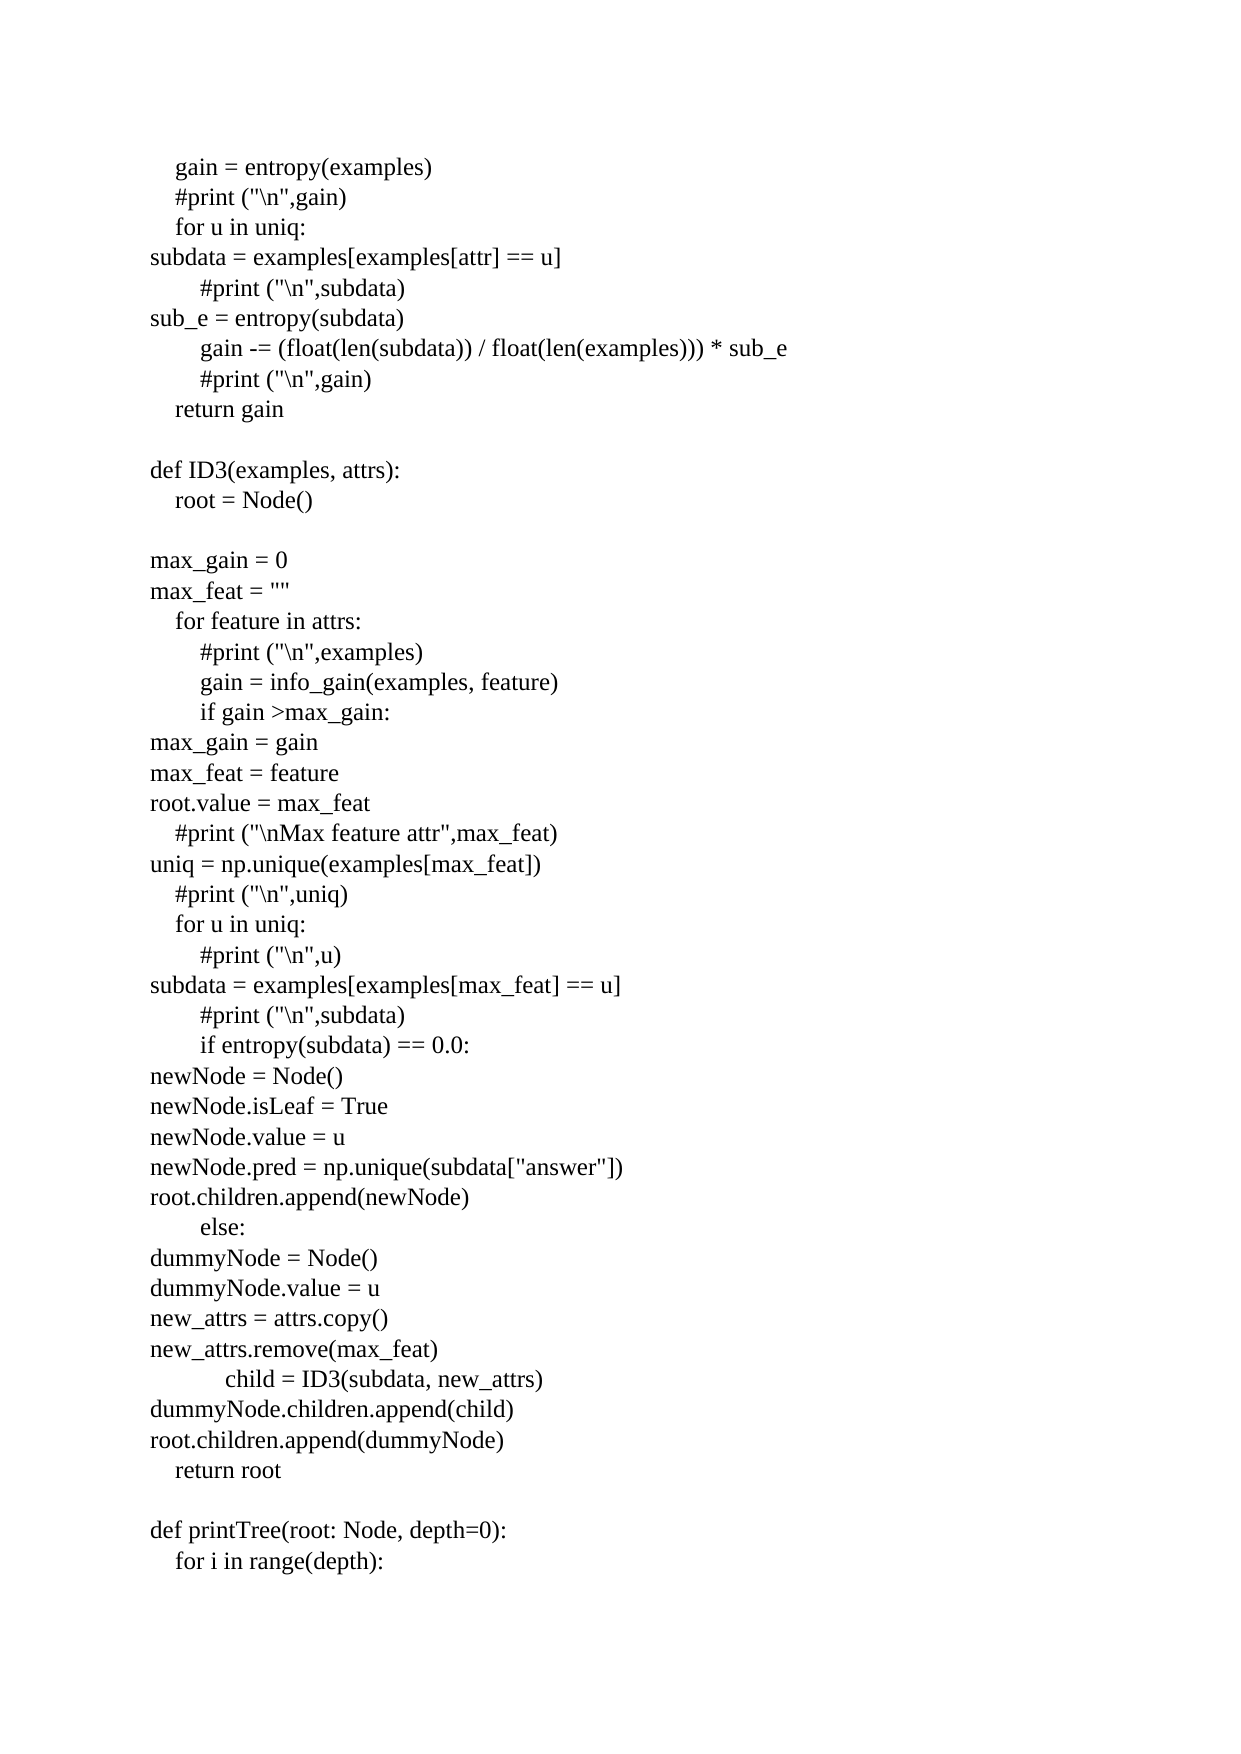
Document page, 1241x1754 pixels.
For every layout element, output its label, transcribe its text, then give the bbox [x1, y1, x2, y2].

text root.value = max_feat [150, 787, 1090, 817]
text max_feat = "" [150, 574, 1090, 605]
text else: [150, 1211, 1090, 1241]
text max_gain = gain [150, 726, 1090, 756]
text dummyNode.children.append(child) [150, 1393, 1090, 1423]
text for u in uniq: [150, 908, 1090, 938]
text root.children.append(newNode) [150, 1181, 1090, 1211]
text #print ("\n",subdata) [150, 999, 1090, 1029]
text max_feat = feature [150, 756, 1090, 787]
text def ID3(examples, attrs): [150, 453, 1090, 483]
text #print ("\n",u) [150, 938, 1090, 968]
text root = Node() [150, 483, 1090, 514]
text subdata = examples[examples[attr] == u] [150, 241, 1090, 271]
text if gain >max_gain: [150, 696, 1090, 726]
text #print ("\nMax feature attr",max_feat) [150, 817, 1090, 847]
text for i in range(depth): [150, 1544, 1090, 1575]
text for u in uniq: [150, 211, 1090, 241]
text gain = entropy(examples) [150, 150, 1090, 180]
text subdata = examples[examples[max_feat] == u] [150, 968, 1090, 999]
text #print ("\n",examples) [150, 635, 1090, 665]
text newNode.value = u [150, 1120, 1090, 1150]
text gain = info_gain(examples, feature) [150, 665, 1090, 696]
text gain -= (float(len(subdata)) / float(len(examples))) * sub_e [150, 332, 1090, 362]
text newNode.isLeaf = True [150, 1090, 1090, 1120]
text return gain [150, 392, 1090, 423]
text #print ("\n",uniq) [150, 877, 1090, 908]
text #print ("\n",gain) [150, 180, 1090, 211]
text new_attrs.remove(max_feat) [150, 1332, 1090, 1362]
text newNode = Node() [150, 1059, 1090, 1090]
text if entropy(subdata) == 0.0: [150, 1029, 1090, 1059]
text root.children.append(dummyNode) [150, 1423, 1090, 1453]
text max_gain = 0 [150, 544, 1090, 574]
text child = ID3(subdata, new_attrs) [150, 1362, 1090, 1393]
text #print ("\n",subdata) [150, 271, 1090, 302]
text dummyNode = Node() [150, 1241, 1090, 1272]
text def printTree(root: Node, depth=0): [150, 1514, 1090, 1544]
text newNode.pred = np.unique(subdata["answer"]) [150, 1150, 1090, 1181]
text uniq = np.unique(examples[max_feat]) [150, 847, 1090, 877]
text return root [150, 1453, 1090, 1484]
text new_attrs = attrs.copy() [150, 1302, 1090, 1332]
text for feature in attrs: [150, 605, 1090, 635]
text sub_e = entropy(subdata) [150, 302, 1090, 332]
text dummyNode.value = u [150, 1272, 1090, 1302]
text #print ("\n",gain) [150, 362, 1090, 392]
